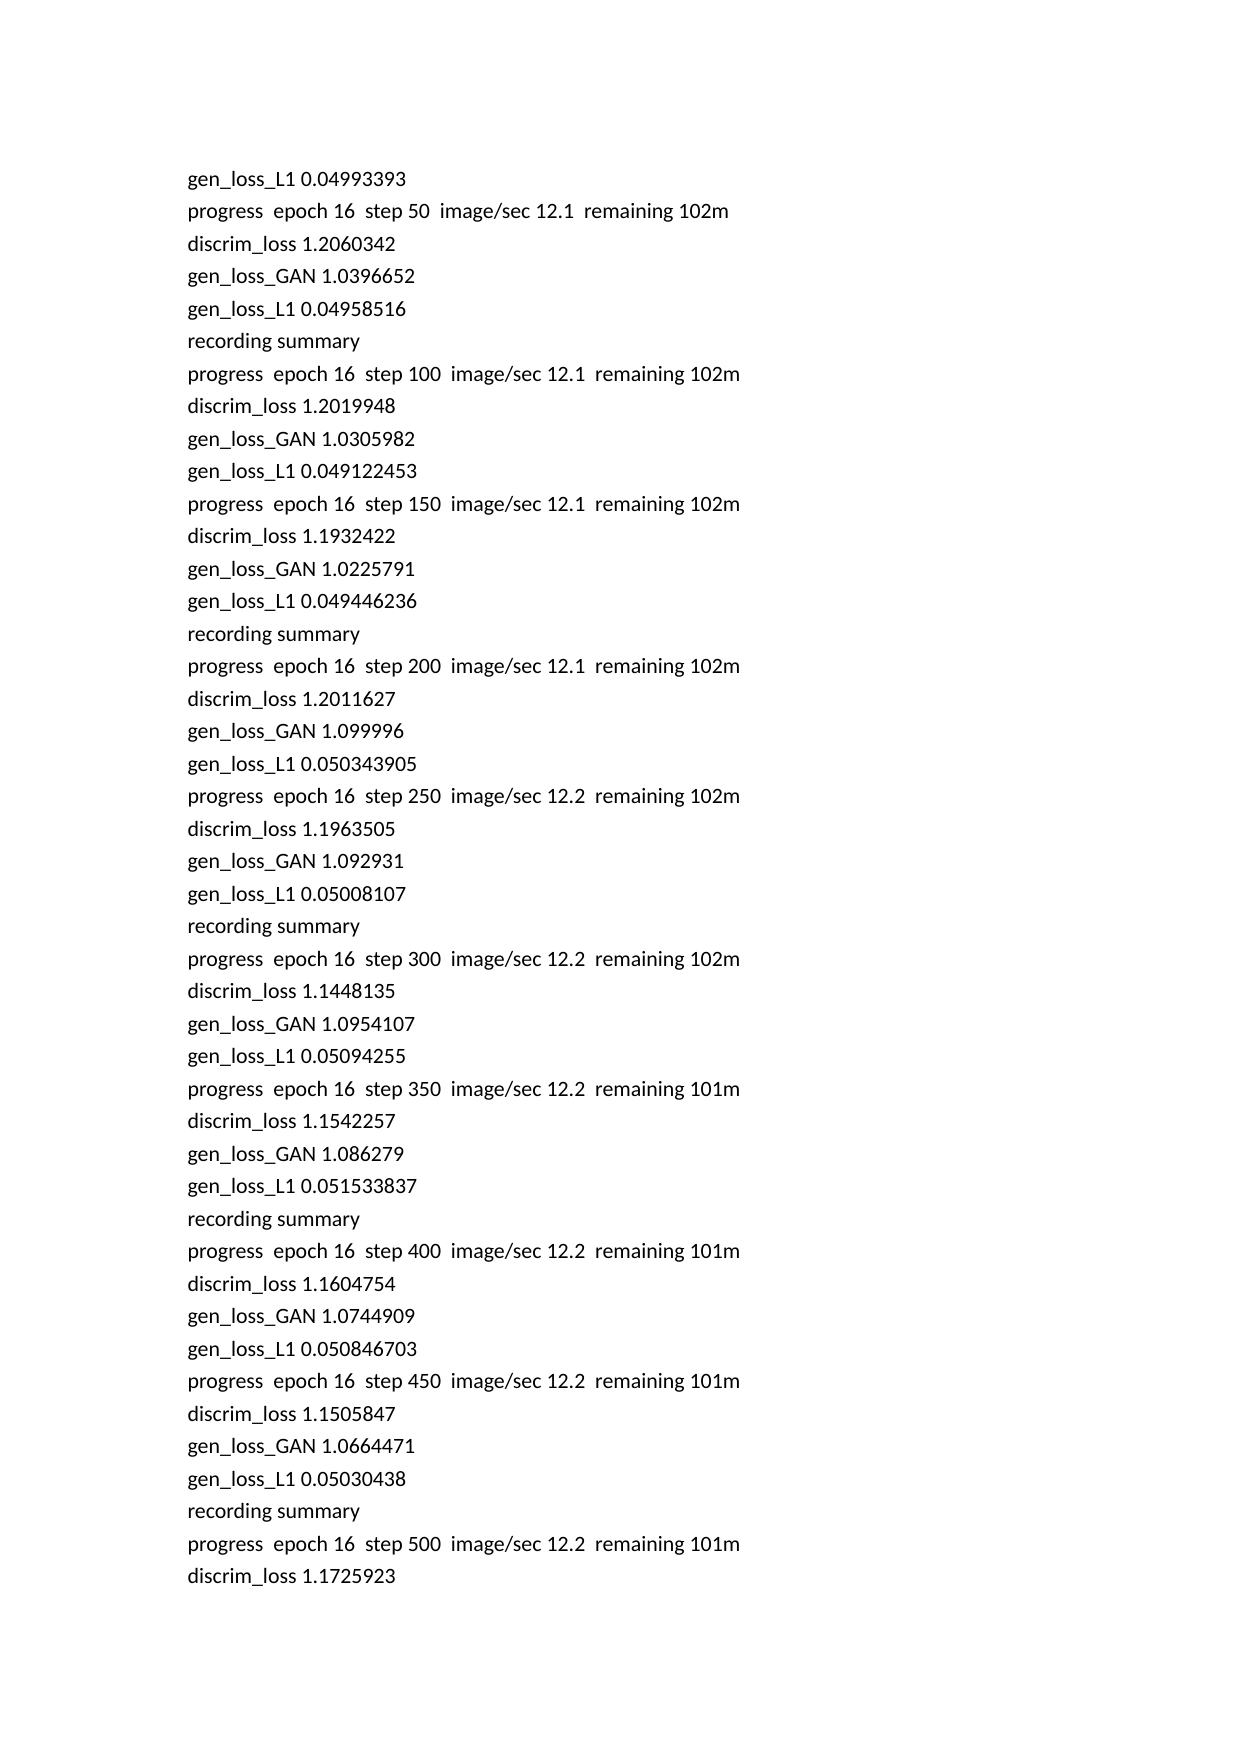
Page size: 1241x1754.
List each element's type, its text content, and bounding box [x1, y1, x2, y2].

text gen_loss_L1 0.050846703 [187, 1332, 1053, 1364]
text progress epoch 16 step 450 image/sec 12.2 remaining 101m [187, 1364, 1053, 1397]
text progress epoch 16 step 150 image/sec 12.1 remaining 102m [187, 487, 1053, 519]
text recording summary [187, 617, 1053, 649]
text progress epoch 16 step 500 image/sec 12.2 remaining 101m [187, 1527, 1053, 1559]
text gen_loss_GAN 1.092931 [187, 844, 1053, 877]
text gen_loss_GAN 1.0225791 [187, 552, 1053, 584]
text progress epoch 16 step 200 image/sec 12.1 remaining 102m [187, 649, 1053, 682]
text progress epoch 16 step 250 image/sec 12.2 remaining 102m [187, 779, 1053, 812]
text progress epoch 16 step 300 image/sec 12.2 remaining 102m [187, 942, 1053, 974]
text discrim_loss 1.2011627 [187, 682, 1053, 714]
text gen_loss_L1 0.04993393 [187, 162, 1053, 194]
text gen_loss_GAN 1.0954107 [187, 1007, 1053, 1039]
text gen_loss_L1 0.051533837 [187, 1169, 1053, 1202]
text gen_loss_GAN 1.0744909 [187, 1299, 1053, 1332]
text gen_loss_L1 0.049122453 [187, 454, 1053, 487]
text recording summary [187, 909, 1053, 942]
text discrim_loss 1.2060342 [187, 227, 1053, 259]
text gen_loss_L1 0.05030438 [187, 1462, 1053, 1494]
text gen_loss_L1 0.050343905 [187, 747, 1053, 779]
text discrim_loss 1.1604754 [187, 1267, 1053, 1299]
text discrim_loss 1.1448135 [187, 974, 1053, 1007]
text progress epoch 16 step 100 image/sec 12.1 remaining 102m [187, 357, 1053, 389]
text gen_loss_L1 0.049446236 [187, 584, 1053, 617]
text discrim_loss 1.1932422 [187, 519, 1053, 552]
text discrim_loss 1.1725923 [187, 1559, 1053, 1592]
text progress epoch 16 step 400 image/sec 12.2 remaining 101m [187, 1234, 1053, 1267]
text gen_loss_GAN 1.099996 [187, 714, 1053, 747]
text gen_loss_GAN 1.0396652 [187, 259, 1053, 292]
text discrim_loss 1.1542257 [187, 1104, 1053, 1137]
text gen_loss_GAN 1.086279 [187, 1137, 1053, 1169]
text recording summary [187, 1202, 1053, 1234]
text discrim_loss 1.2019948 [187, 389, 1053, 422]
text discrim_loss 1.1963505 [187, 812, 1053, 844]
text gen_loss_L1 0.04958516 [187, 292, 1053, 324]
text gen_loss_GAN 1.0664471 [187, 1429, 1053, 1462]
text discrim_loss 1.1505847 [187, 1397, 1053, 1429]
text recording summary [187, 1494, 1053, 1527]
text progress epoch 16 step 350 image/sec 12.2 remaining 101m [187, 1072, 1053, 1104]
text gen_loss_L1 0.05094255 [187, 1039, 1053, 1072]
text recording summary [187, 324, 1053, 357]
text gen_loss_L1 0.05008107 [187, 877, 1053, 909]
text gen_loss_GAN 1.0305982 [187, 422, 1053, 454]
text progress epoch 16 step 50 image/sec 12.1 remaining 102m [187, 194, 1053, 227]
